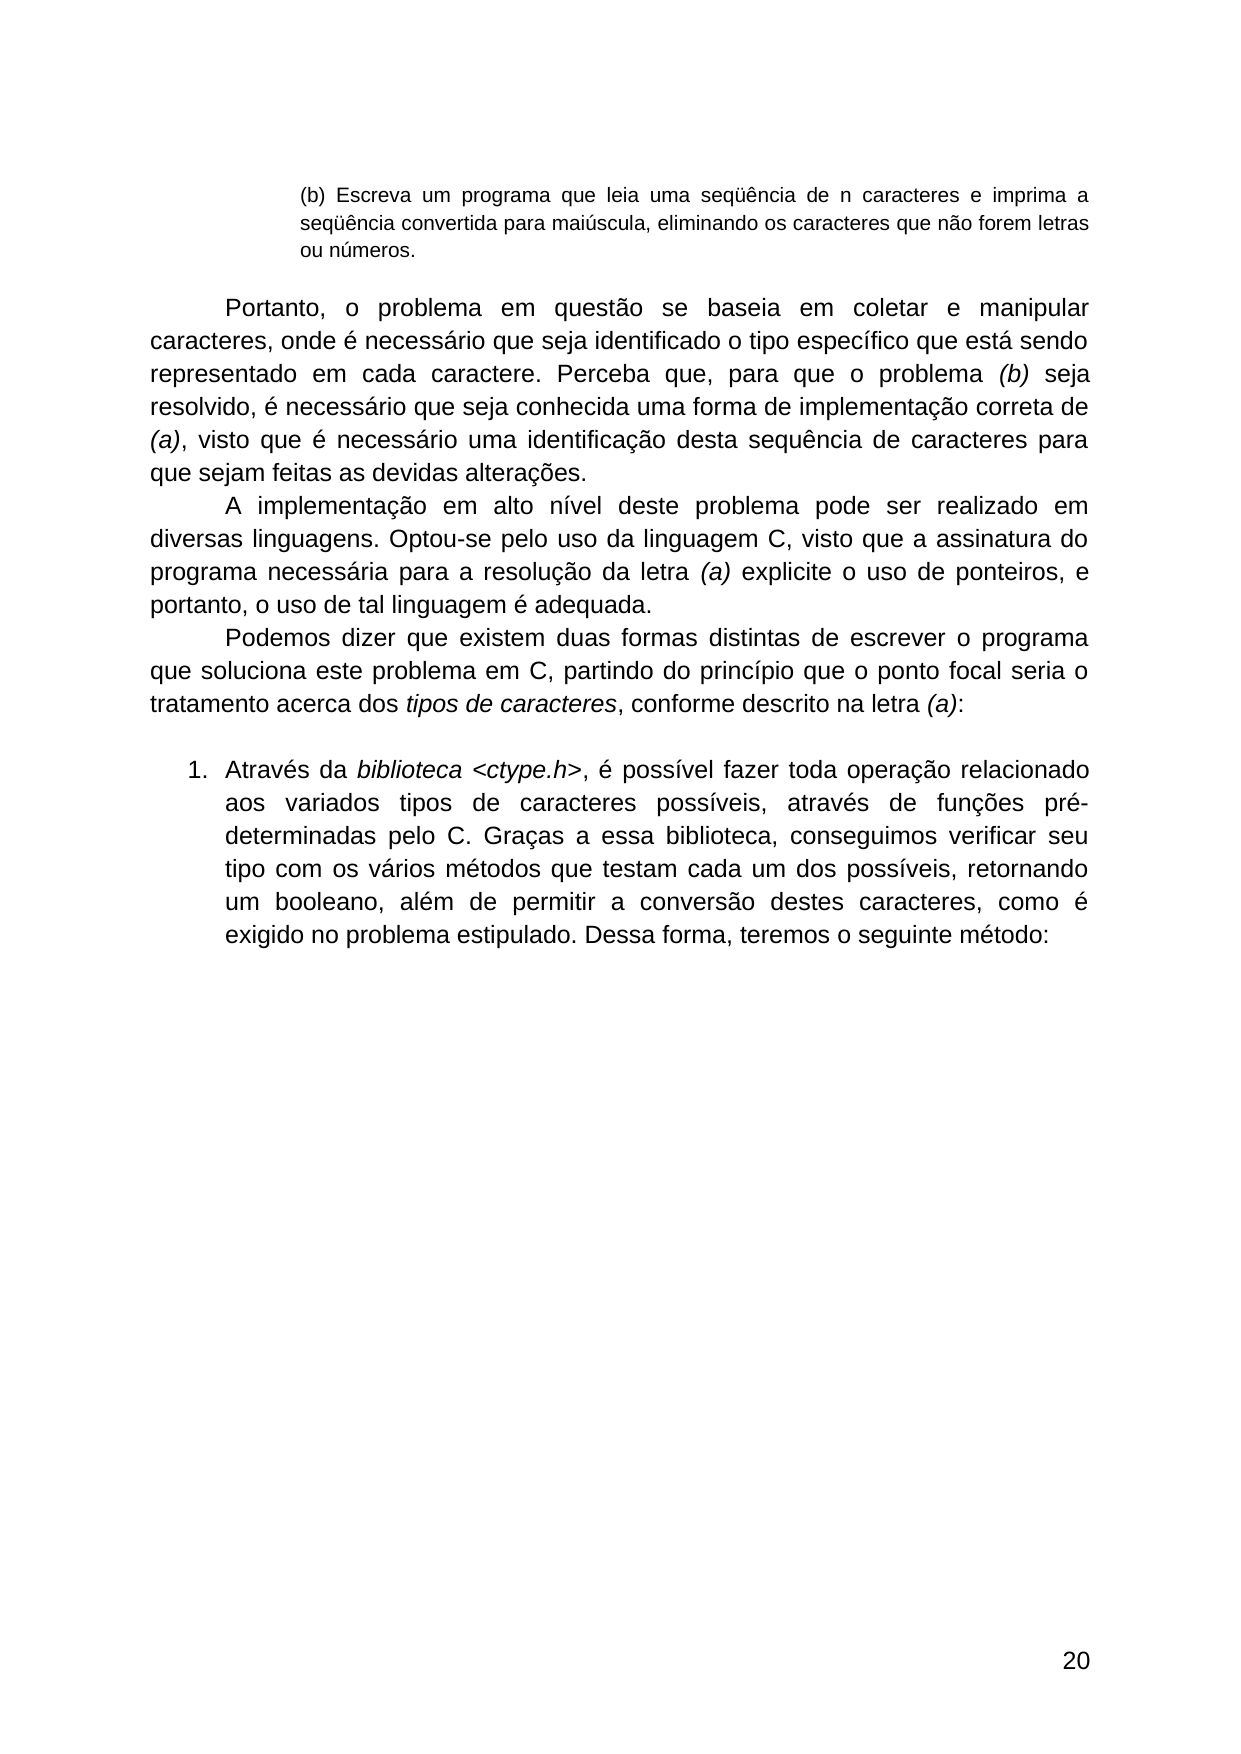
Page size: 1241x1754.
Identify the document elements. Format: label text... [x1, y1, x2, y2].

text (b) Escreva um programa que leia uma seqüência de n caracteres e imprima a seqüência convertida para maiúscula, eliminando os caracteres que não forem letras ou números. [300, 183, 1090, 262]
text A implementação em alto nível deste problema pode ser realizado em diversas linguagens. Optou-se pelo uso da linguagem C, visto que a assinatura do programa necessária para a resolução da letra (a) explicite o uso de ponteiros, e portanto, o uso de tal linguagem é adequada. [150, 491, 1090, 619]
text Podemos dizer que existem duas formas distintas de escrever o programa que soluciona este problema em C, partindo do princípio que o ponto focal seria o tratamento acerca dos tipos de caracteres, conforme descrito na letra (a): [150, 623, 1090, 718]
list Através da biblioteca <ctype.h>, é possível fazer toda operação relacionado aos variados tipos de caracteres possíveis, através de funções pré-determinadas pelo C. Graças a essa biblioteca, conseguimos verificar seu tipo com os vários métodos que testam cada um dos possíveis, retornando um booleano, além de permitir a conversão destes caracteres, como é exigido no problema estipulado. Dessa forma, teremos o seguinte método: [187, 755, 1090, 949]
text Portanto, o problema em questão se baseia em coletar e manipular caracteres, onde é necessário que seja identificado o tipo específico que está sendo representado em cada caractere. Perceba que, para que o problema (b) seja resolvido, é necessário que seja conhecida uma forma de implementação correta de (a), visto que é necessário uma identificação desta sequência de caracteres para que sejam feitas as devidas alterações. [150, 293, 1090, 487]
